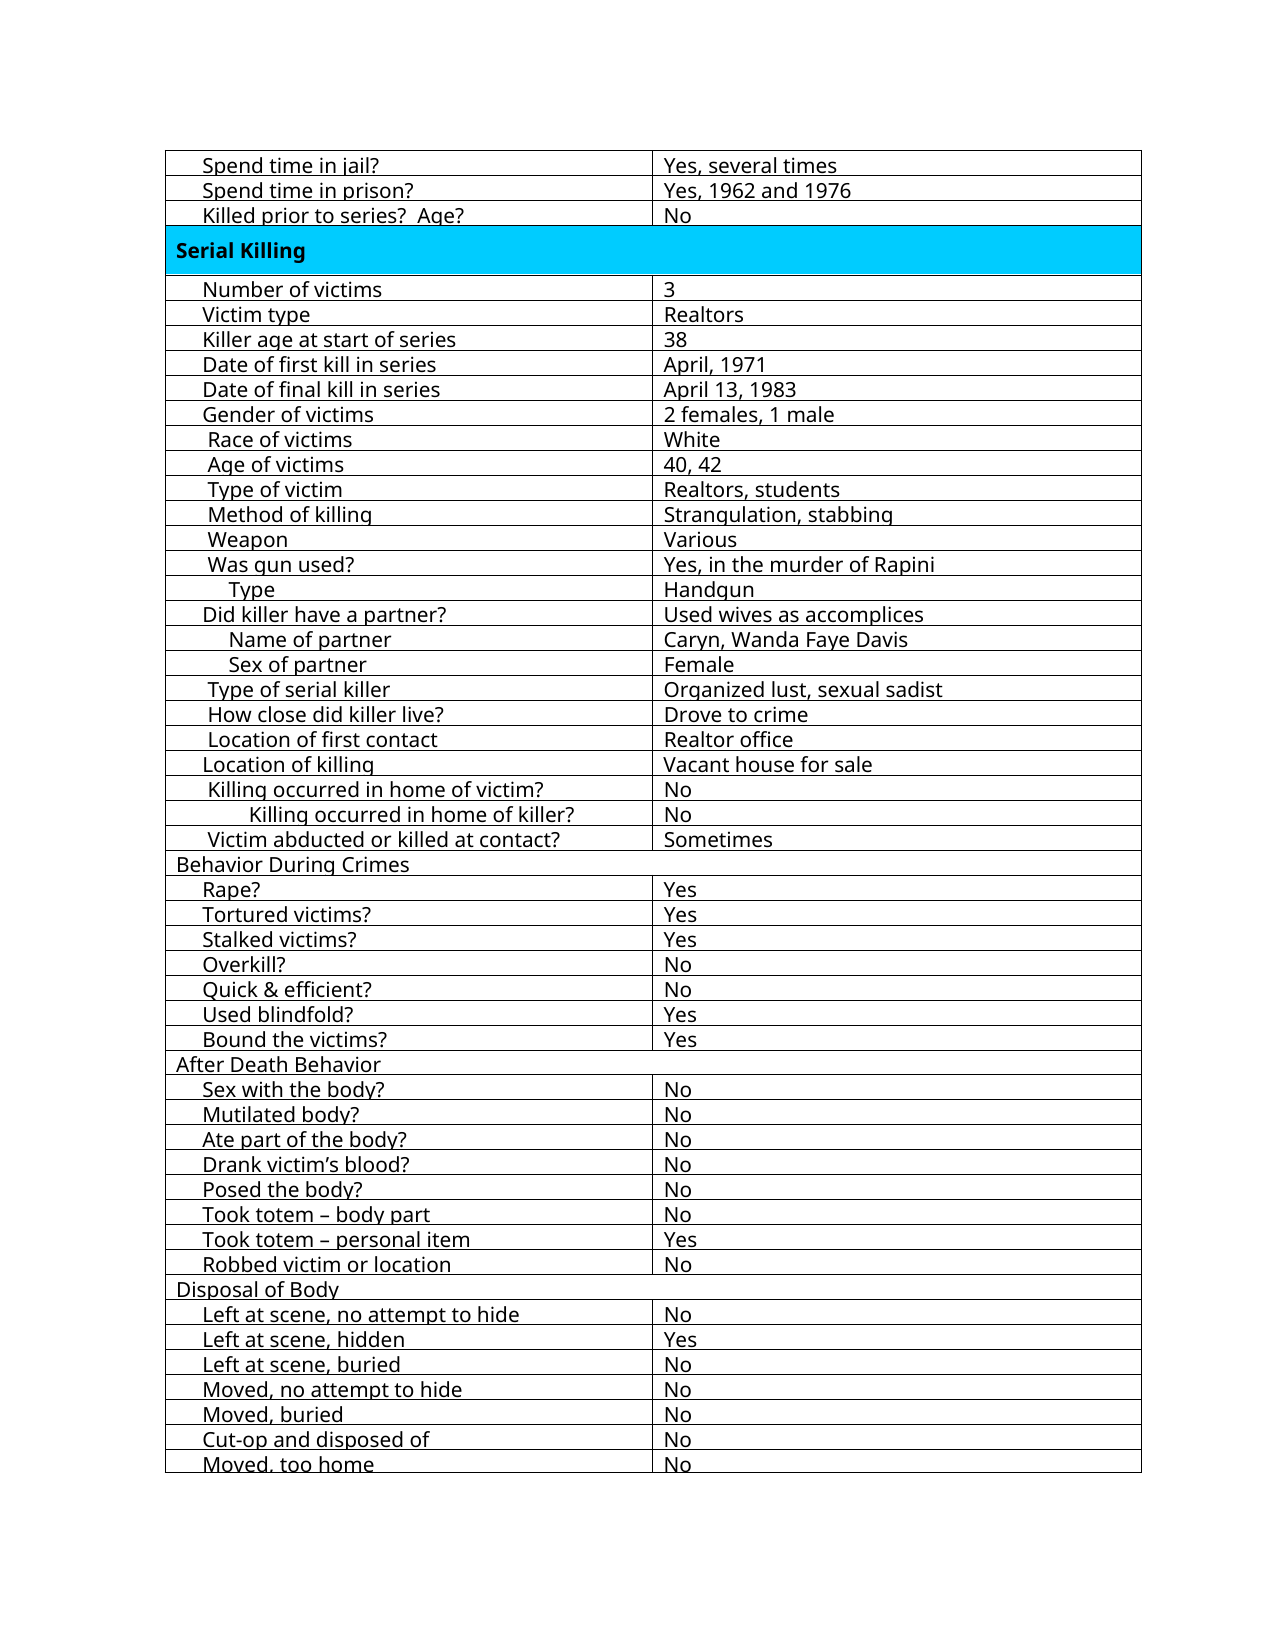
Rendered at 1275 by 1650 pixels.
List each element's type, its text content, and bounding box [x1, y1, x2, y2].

table_cell No [653, 201, 1141, 225]
table_cell Overkill? [166, 951, 652, 974]
table_cell Realtors [653, 301, 1141, 324]
table_cell Handgun [653, 576, 1141, 599]
table_cell Yes [653, 1026, 1141, 1049]
table_cell No [653, 776, 1141, 799]
table_cell Number of victims [166, 276, 652, 299]
table_cell After Death Behavior [166, 1051, 1141, 1074]
table_cell White [653, 426, 1141, 449]
table_cell Moved, too home [166, 1450, 652, 1472]
table_cell No [653, 1100, 1141, 1124]
table_cell Left at scene, buried [166, 1350, 652, 1374]
table_cell Gender of victims [166, 401, 652, 424]
table_cell Yes [653, 1001, 1141, 1024]
table_cell No [653, 1150, 1141, 1174]
table_header Yes, several times [653, 151, 1141, 175]
table_header Spend time in jail? [166, 151, 652, 175]
table_cell Tortured victims? [166, 901, 652, 924]
table_cell Name of partner [166, 626, 652, 649]
table_cell Spend time in prison? [166, 176, 652, 200]
table_cell Used wives as accomplices [653, 601, 1141, 624]
table_cell Disposal of Body [166, 1275, 1141, 1299]
table_cell Serial Killing [166, 226, 1141, 274]
table_cell Used blindfold? [166, 1001, 652, 1024]
table_cell Killer age at start of series [166, 326, 652, 349]
table_cell Date of first kill in series [166, 351, 652, 374]
table_cell Caryn, Wanda Faye Davis [653, 626, 1141, 649]
table_cell No [653, 951, 1141, 974]
table_cell No [653, 801, 1141, 824]
table_cell Robbed victim or location [166, 1250, 652, 1274]
table_cell Sometimes [653, 826, 1141, 849]
table_cell Victim type [166, 301, 652, 324]
table_cell Rape? [166, 876, 652, 899]
table_cell No [653, 1450, 1141, 1472]
table_cell Realtor office [653, 726, 1141, 749]
table_cell Location of killing [166, 751, 652, 774]
table_cell April 13, 1983 [653, 376, 1141, 399]
table_cell Yes [653, 926, 1141, 949]
table_cell Was gun used? [166, 551, 652, 574]
table_cell Killed prior to series? Age? [166, 201, 652, 225]
table_cell Type of victim [166, 476, 652, 499]
table_cell No [653, 1375, 1141, 1399]
table_cell Strangulation, stabbing [653, 501, 1141, 524]
table_cell No [653, 1075, 1141, 1099]
table_cell Killing occurred in home of killer? [166, 801, 652, 824]
table_cell Method of killing [166, 501, 652, 524]
table_cell No [653, 1400, 1141, 1424]
table_cell Yes, in the murder of Rapini [653, 551, 1141, 574]
table_cell Did killer have a partner? [166, 601, 652, 624]
table_cell Killing occurred in home of victim? [166, 776, 652, 799]
table_cell April, 1971 [653, 351, 1141, 374]
table_cell Left at scene, hidden [166, 1325, 652, 1349]
table_cell Mutilated body? [166, 1100, 652, 1124]
table_cell Various [653, 526, 1141, 549]
table_cell Behavior During Crimes [166, 851, 1141, 874]
table_cell Moved, no attempt to hide [166, 1375, 652, 1399]
table_cell Drove to crime [653, 701, 1141, 724]
table_cell Cut-op and disposed of [166, 1425, 652, 1449]
table_cell Sex of partner [166, 651, 652, 674]
table_cell Yes [653, 876, 1141, 899]
table_cell Took totem – body part [166, 1200, 652, 1224]
table_cell No [653, 1300, 1141, 1324]
table_cell Posed the body? [166, 1175, 652, 1199]
table_cell Drank victim’s blood? [166, 1150, 652, 1174]
table_cell Moved, buried [166, 1400, 652, 1424]
table_cell Date of final kill in series [166, 376, 652, 399]
table_cell Type [166, 576, 652, 599]
table_cell Yes [653, 1225, 1141, 1249]
table_cell No [653, 1200, 1141, 1224]
table_cell 40, 42 [653, 451, 1141, 474]
table_cell Location of first contact [166, 726, 652, 749]
table_cell Yes, 1962 and 1976 [653, 176, 1141, 200]
table_cell 3 [653, 276, 1141, 299]
table_cell Female [653, 651, 1141, 674]
table_cell Bound the victims? [166, 1026, 652, 1049]
table_cell Race of victims [166, 426, 652, 449]
table_cell No [653, 976, 1141, 999]
table_cell Yes [653, 901, 1141, 924]
table_cell Took totem – personal item [166, 1225, 652, 1249]
table_cell Ate part of the body? [166, 1125, 652, 1149]
table_cell Yes [653, 1325, 1141, 1349]
table_cell Stalked victims? [166, 926, 652, 949]
table_cell Organized lust, sexual sadist [653, 676, 1141, 699]
table_cell 38 [653, 326, 1141, 349]
table_cell Weapon [166, 526, 652, 549]
table_cell No [653, 1125, 1141, 1149]
table_cell Quick & efficient? [166, 976, 652, 999]
table_cell No [653, 1425, 1141, 1449]
table_cell Victim abducted or killed at contact? [166, 826, 652, 849]
table_cell No [653, 1350, 1141, 1374]
table_cell Realtors, students [653, 476, 1141, 499]
table_cell Left at scene, no attempt to hide [166, 1300, 652, 1324]
table_cell 2 females, 1 male [653, 401, 1141, 424]
table_cell Sex with the body? [166, 1075, 652, 1099]
table_cell Type of serial killer [166, 676, 652, 699]
table_cell Vacant house for sale [653, 751, 1141, 774]
table_cell Age of victims [166, 451, 652, 474]
table_cell No [653, 1250, 1141, 1274]
table_cell No [653, 1175, 1141, 1199]
table_cell How close did killer live? [166, 701, 652, 724]
